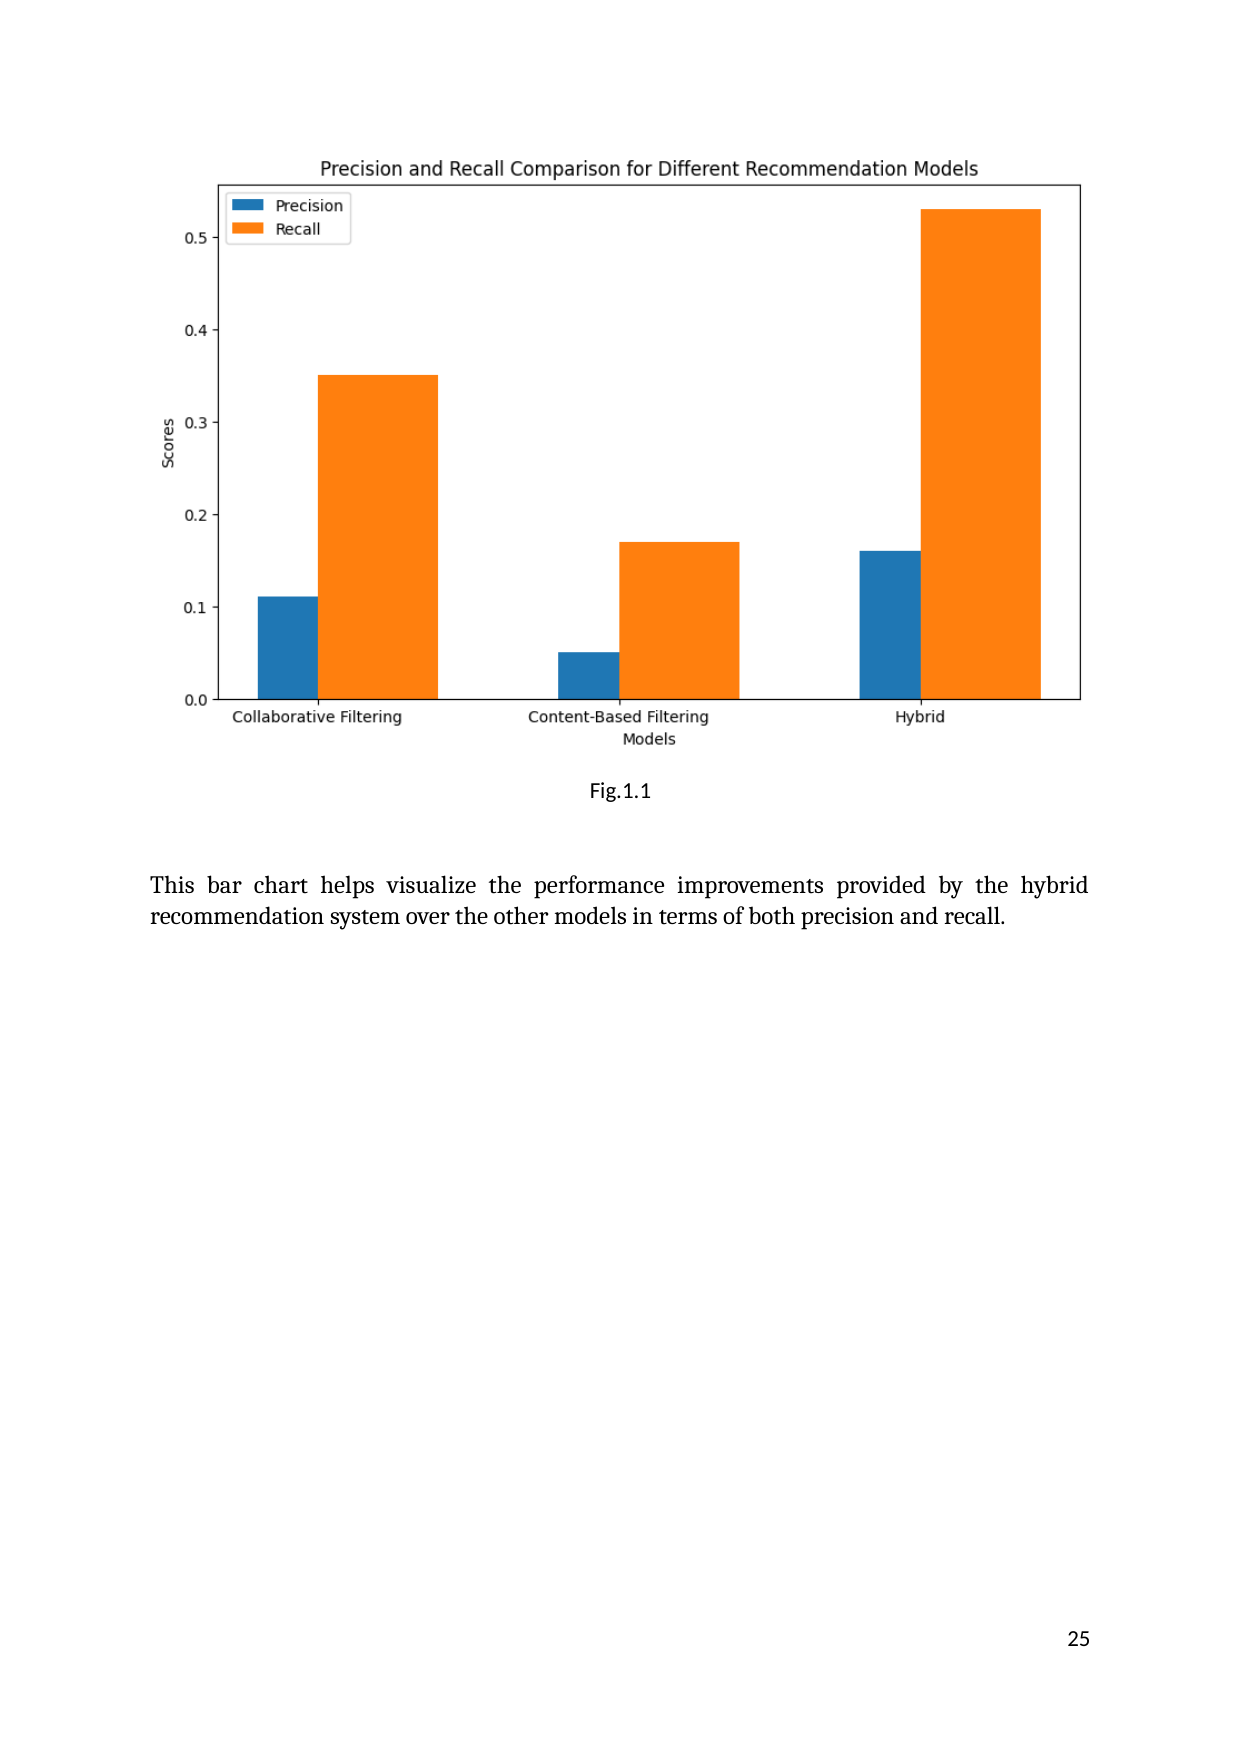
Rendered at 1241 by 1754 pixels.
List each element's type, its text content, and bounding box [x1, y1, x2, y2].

text Fig.1.1 [150, 777, 1090, 804]
picture [150, 150, 1091, 758]
text This bar chart helps visualize the performance improvements provided by the hybrid recommendation system over the other models in terms of both precision and recall. [150, 871, 1090, 931]
